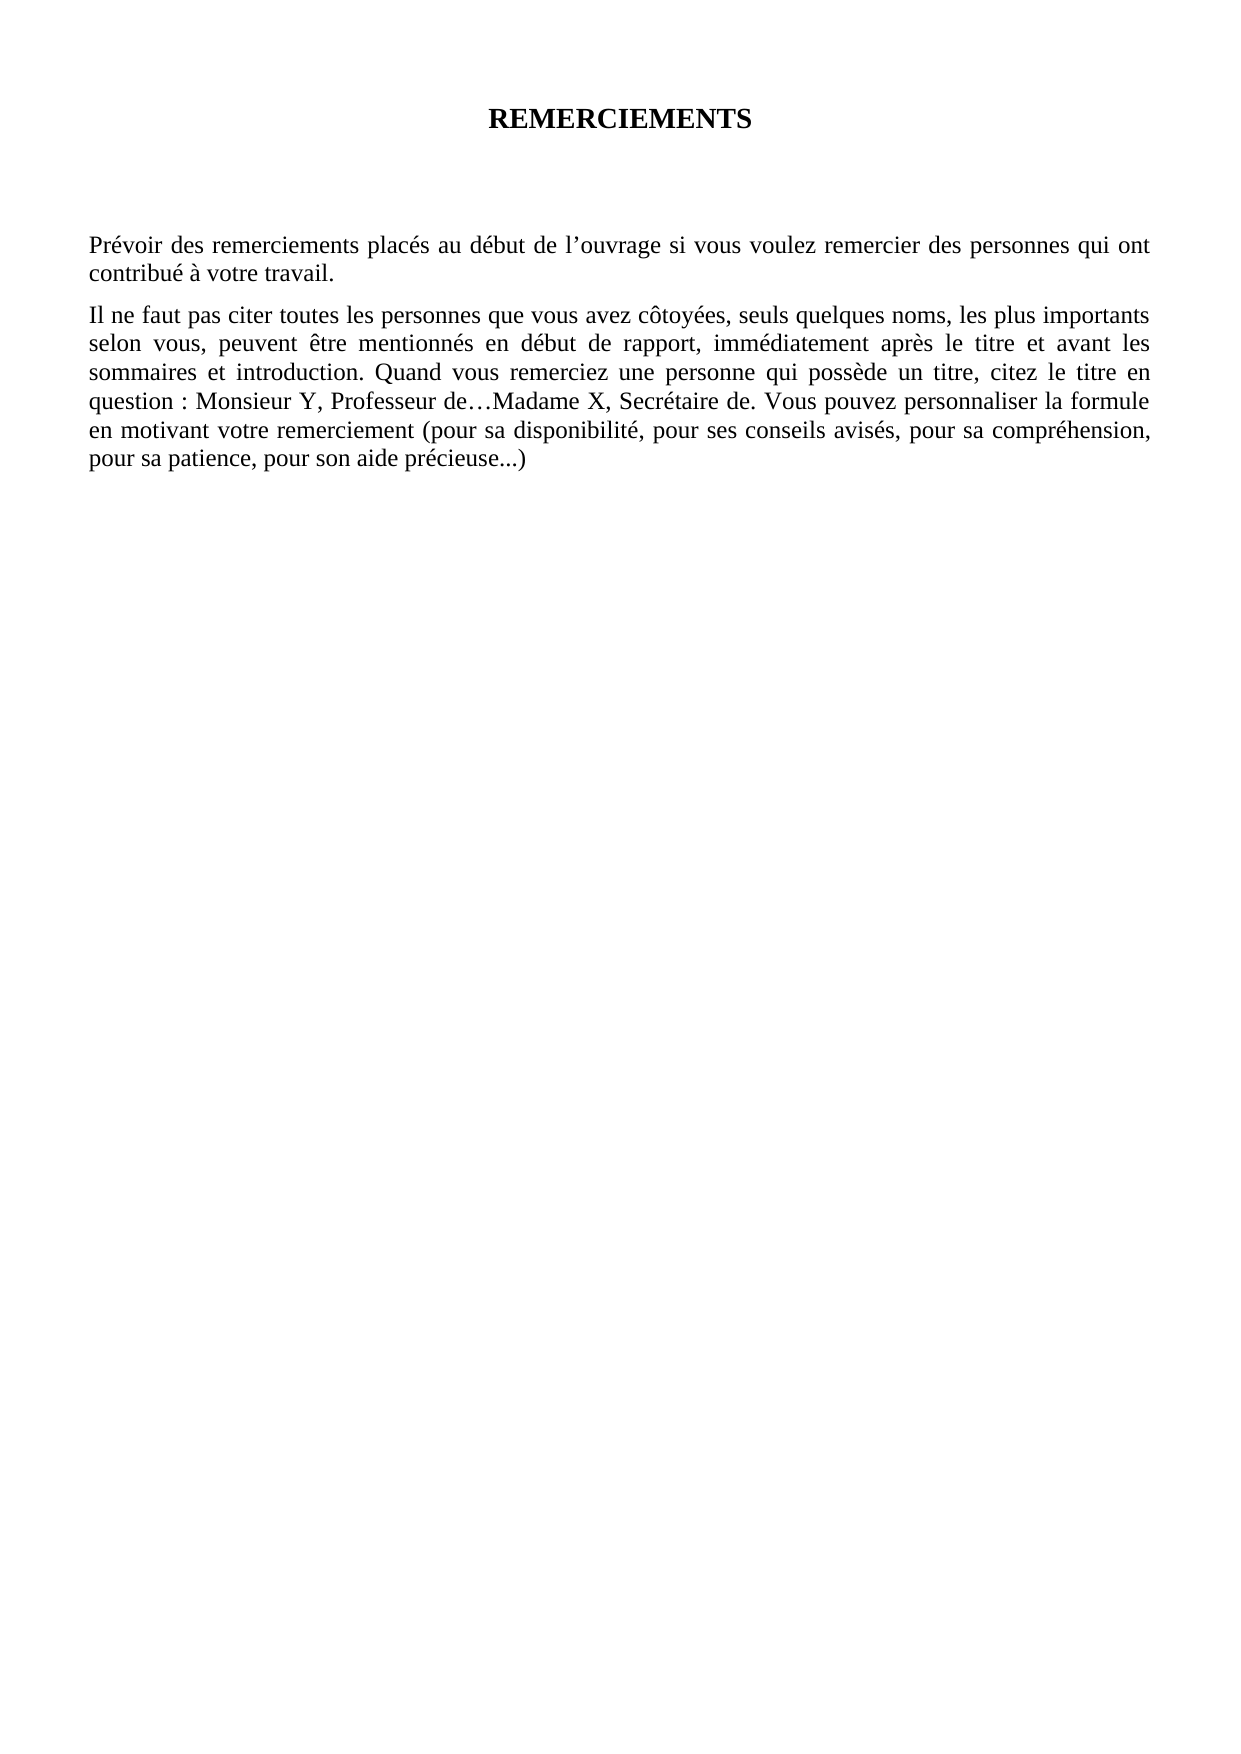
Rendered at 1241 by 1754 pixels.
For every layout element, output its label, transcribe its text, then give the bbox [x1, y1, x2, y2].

text Il ne faut pas citer toutes les personnes que vous avez côtoyées, seuls quelques noms, les plus importants selon vous, peuvent être mentionnés en début de rapport, immédiatement après le titre et avant les sommaires et introduction. Quand vous remerciez une personne qui possède un titre, citez le titre en question : Monsieur Y, Professeur de…Madame X, Secrétaire de. Vous pouvez personnaliser la formule en motivant votre remerciement (pour sa disponibilité, pour ses conseils avisés, pour sa compréhension, pour sa patience, pour son aide précieuse...) [89, 300, 1152, 472]
text Prévoir des remerciements placés au début de l’ouvrage si vous voulez remercier des personnes qui ont contribué à votre travail. [89, 230, 1152, 287]
text REMERCIEMENTS [89, 101, 1152, 135]
